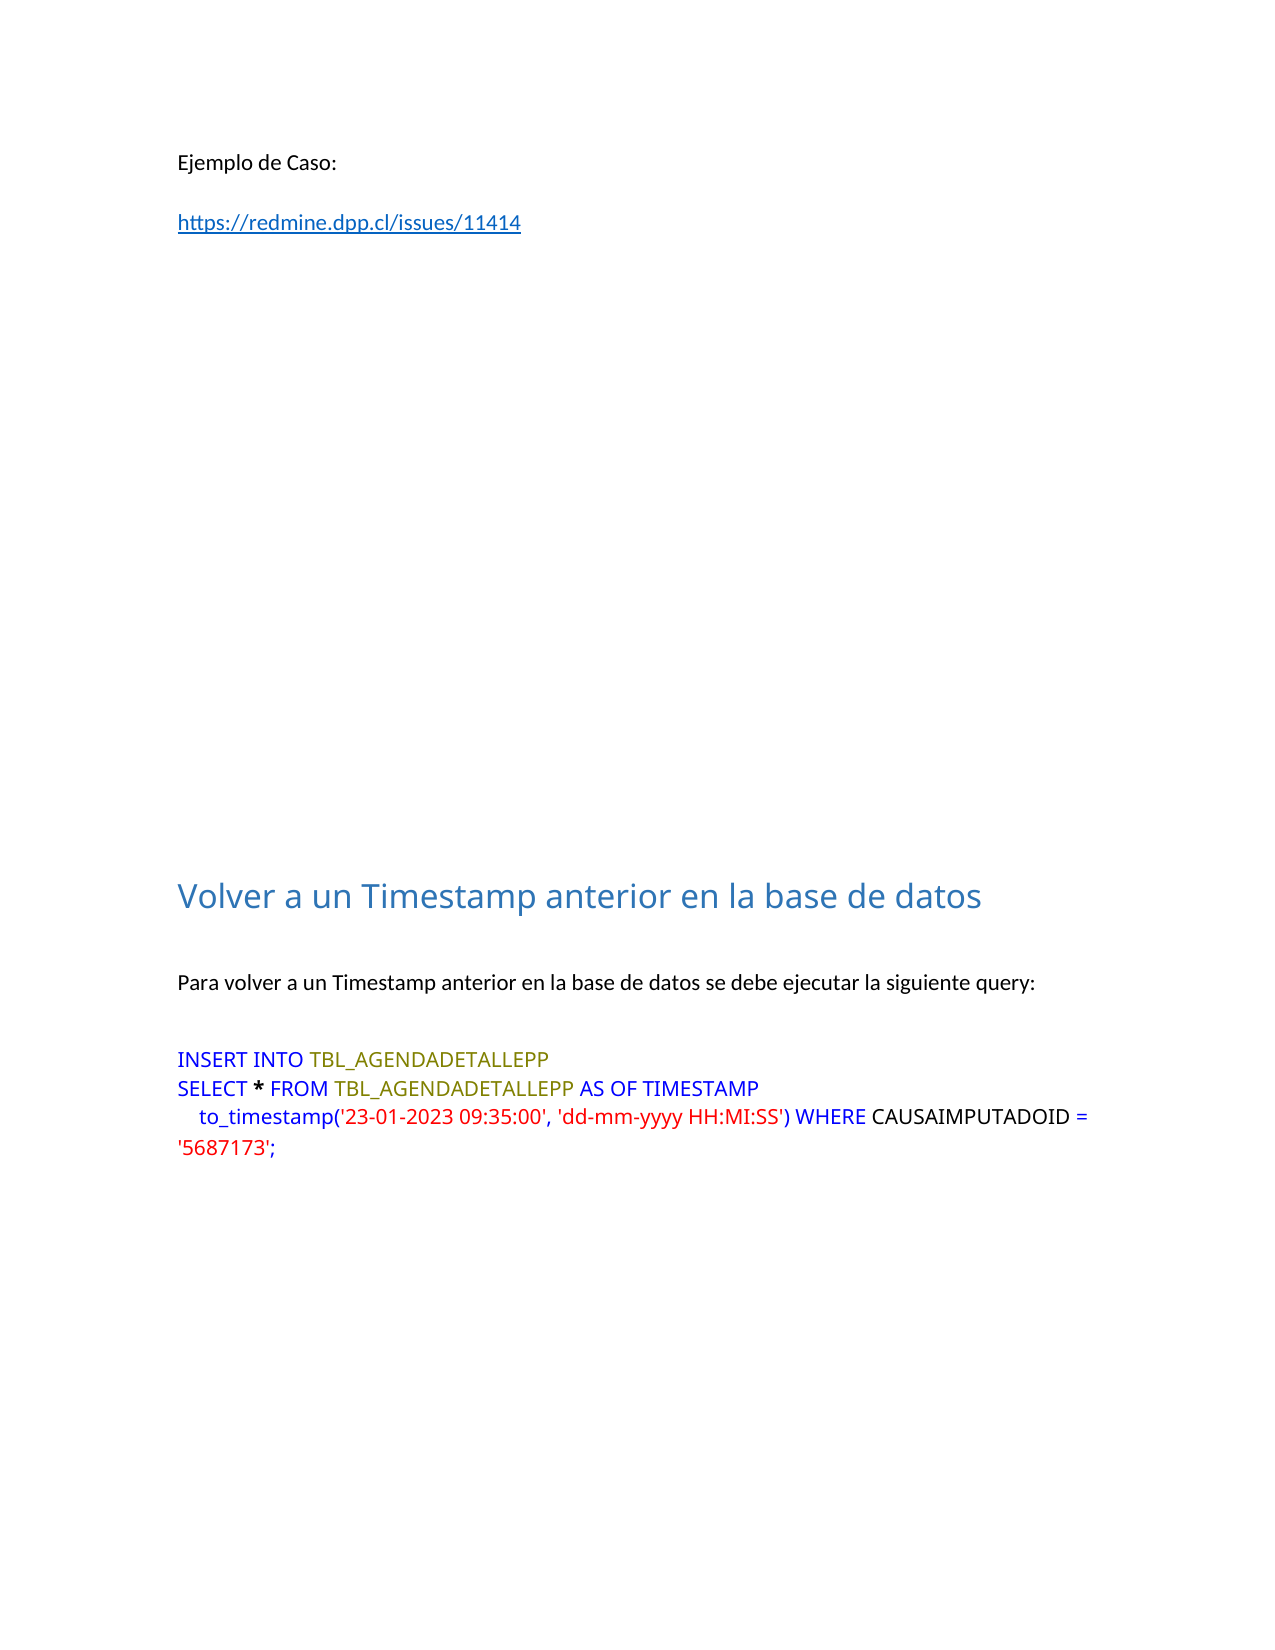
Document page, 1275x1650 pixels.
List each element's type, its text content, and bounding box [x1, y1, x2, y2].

text Ejemplo de Caso: https://redmine.dpp.cl/issues/11414 [177, 148, 1098, 236]
text INSERT INTO TBL_AGENDADETALLEPP [177, 1046, 1098, 1074]
text Para volver a un Timestamp anterior en la base de datos se debe ejecutar la siguiente query: [177, 968, 1098, 1027]
text to_timestamp('23-01-2023 09:35:00', 'dd-mm-yyyy HH:MI:SS') WHERE CAUSAIMPUTADOID = '5687173'; [177, 1102, 1098, 1161]
text SELECT * FROM TBL_AGENDADETALLEPP AS OF TIMESTAMP [177, 1074, 1098, 1102]
subtitle Volver a un Timestamp anterior en la base de datos [177, 873, 1098, 918]
